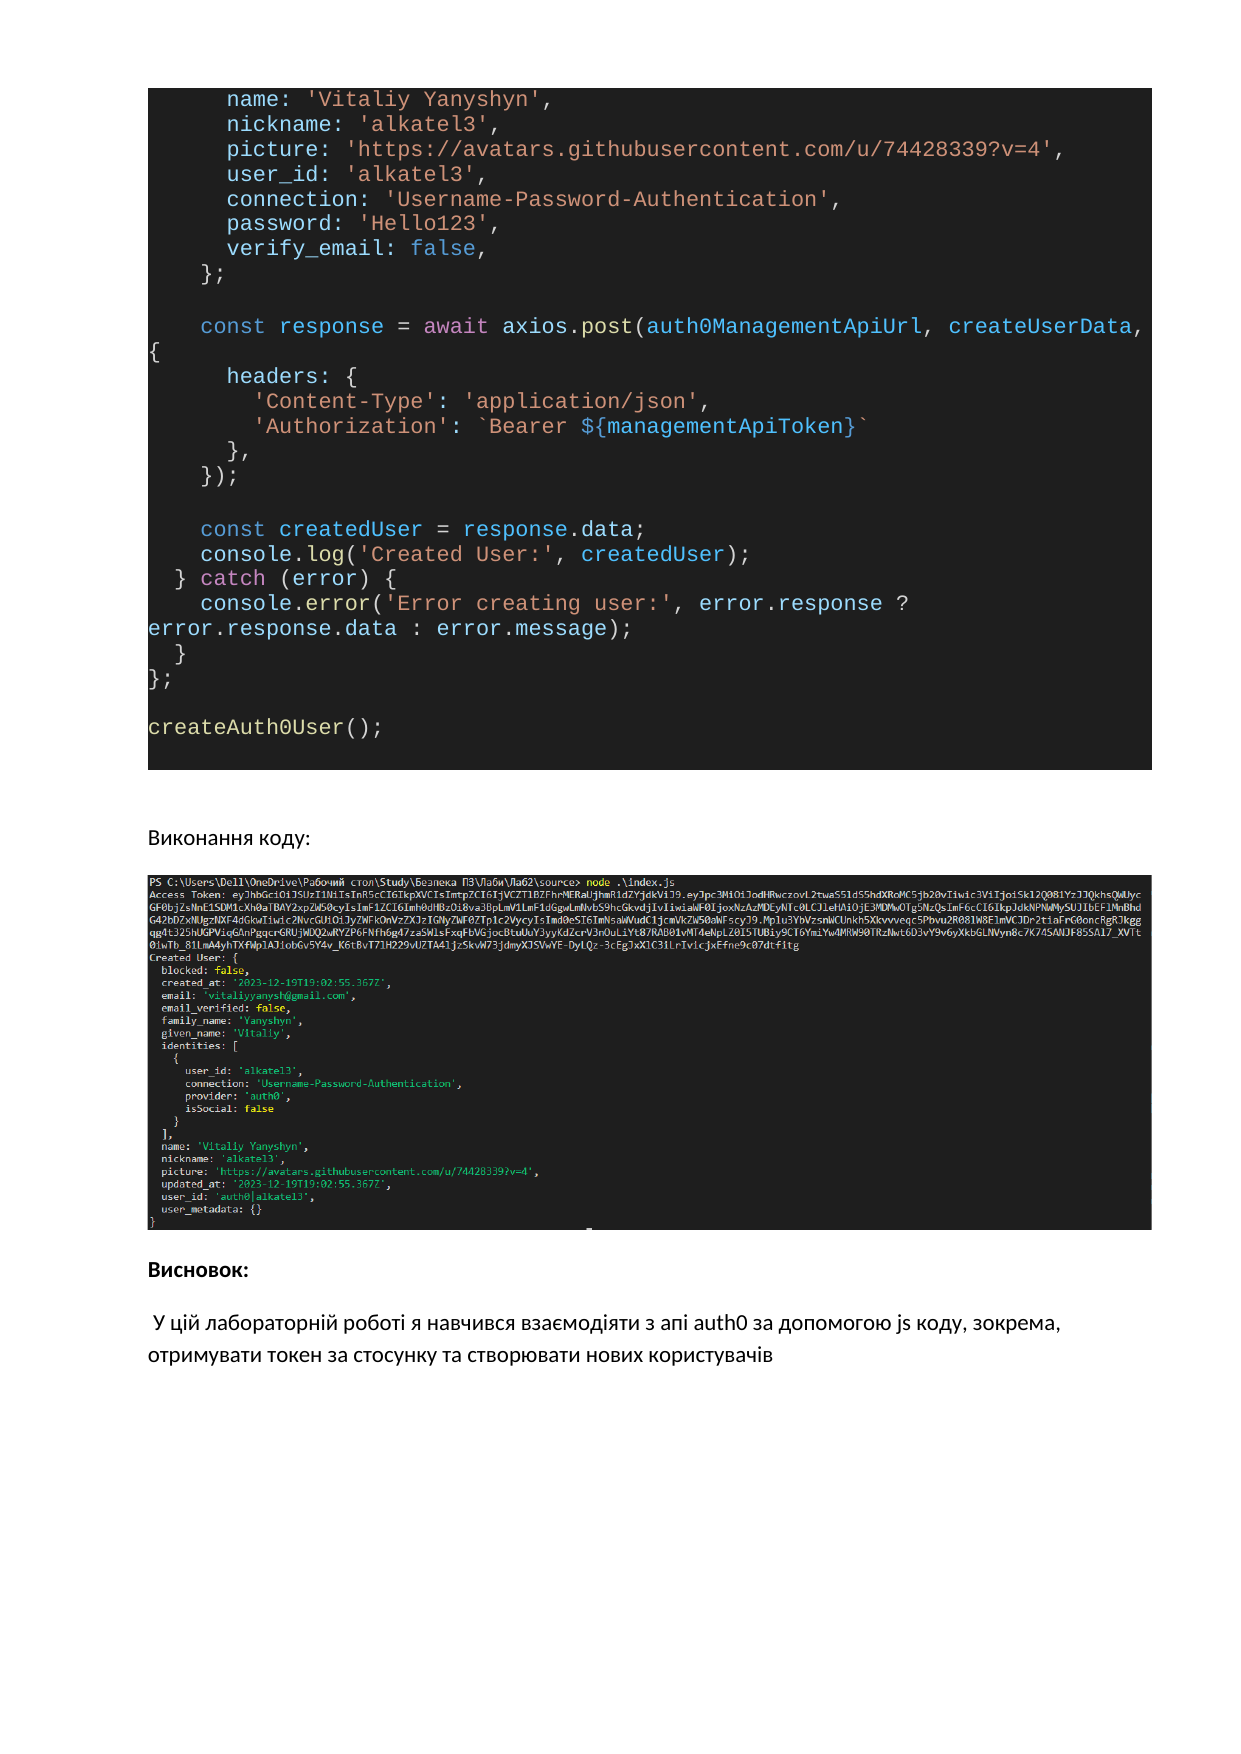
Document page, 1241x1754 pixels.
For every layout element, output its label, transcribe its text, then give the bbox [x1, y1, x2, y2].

text }; [148, 667, 1152, 691]
text console.error('Error creating user:', error.response ? error.response.data : error.message); [148, 592, 1152, 642]
text createAuth0User(); [148, 716, 1152, 741]
text }, [148, 439, 1152, 464]
text user_id: 'alkatel3', [148, 163, 1152, 188]
text } [148, 642, 1152, 667]
text 'Content-Type': 'application/json', [148, 390, 1152, 415]
text picture: 'https://avatars.githubusercontent.com/u/74428339?v=4', [148, 138, 1152, 163]
picture [147, 875, 1152, 1230]
text password: 'Hello123', [148, 212, 1152, 237]
text console.log('Created User:', createdUser); [148, 543, 1152, 567]
text const response = await axios.post(auth0ManagementApiUrl, createUserData, { [148, 316, 1152, 365]
text verify_email: false, [148, 237, 1152, 262]
text connection: 'Username-Password-Authentication', [148, 188, 1152, 212]
text 'Authorization': `Bearer ${managementApiToken}` [148, 415, 1152, 439]
text Висновок: [148, 1255, 1152, 1283]
text } catch (error) { [148, 567, 1152, 592]
text headers: { [148, 365, 1152, 390]
text name: 'Vitaliy Yanyshyn', [148, 88, 1152, 113]
text }); [148, 464, 1152, 489]
text Виконання коду: [148, 823, 1152, 851]
text nickname: 'alkatel3', [148, 113, 1152, 138]
text }; [148, 262, 1152, 287]
text У цій лабораторній роботі я навчився взаємодіяти з апі auth0 за допомогою js коду, зокрема, отримувати токен за стосунку та створювати нових користувачів [148, 1308, 1152, 1368]
text const createdUser = response.data; [148, 518, 1152, 543]
